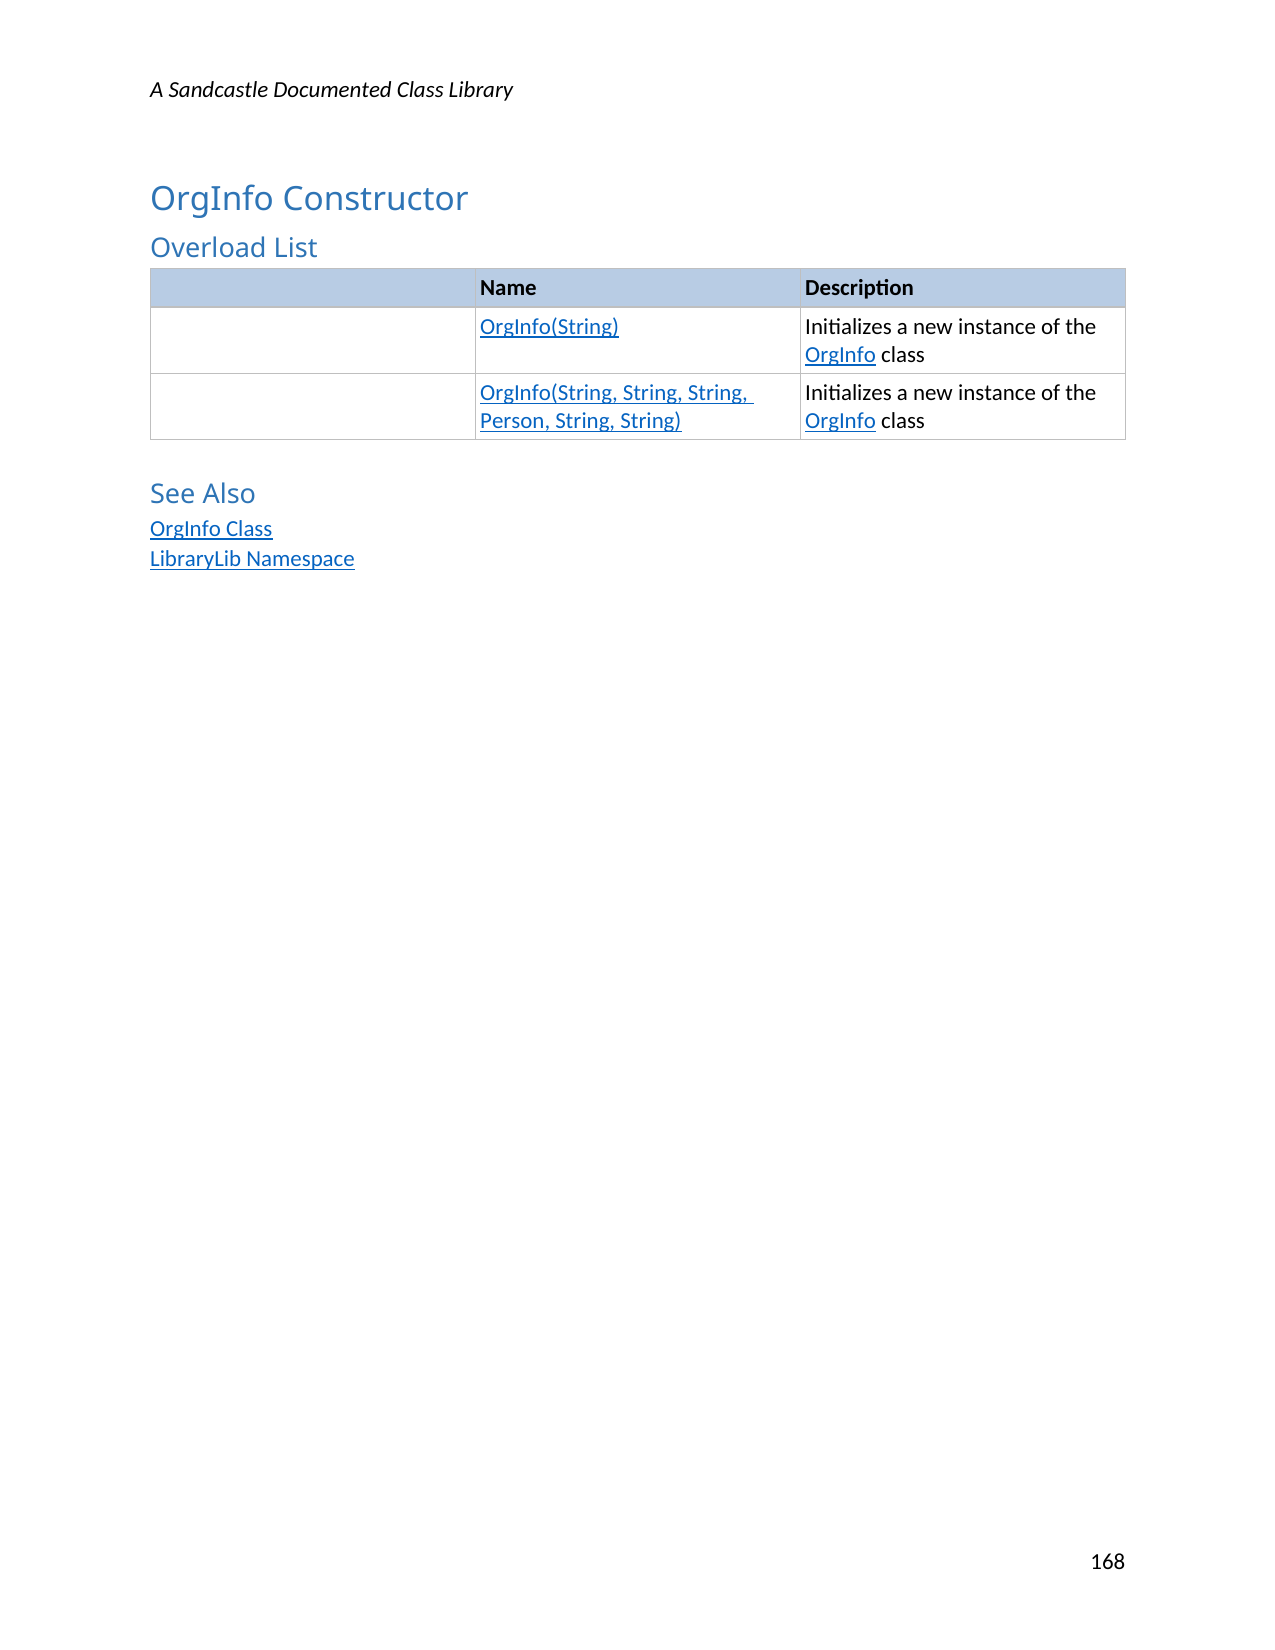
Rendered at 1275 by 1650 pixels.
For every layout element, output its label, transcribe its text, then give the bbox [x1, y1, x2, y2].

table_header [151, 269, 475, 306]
text LibraryLib Namespace [150, 544, 1125, 572]
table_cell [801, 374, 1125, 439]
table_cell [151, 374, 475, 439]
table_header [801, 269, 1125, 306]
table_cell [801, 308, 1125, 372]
subtitle See Also [150, 474, 1125, 511]
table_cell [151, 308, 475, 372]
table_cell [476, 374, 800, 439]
subtitle Overload List [150, 228, 1125, 265]
subtitle OrgInfo Constructor [150, 175, 1125, 220]
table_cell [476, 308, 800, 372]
text OrgInfo Class [150, 514, 1125, 542]
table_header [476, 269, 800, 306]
